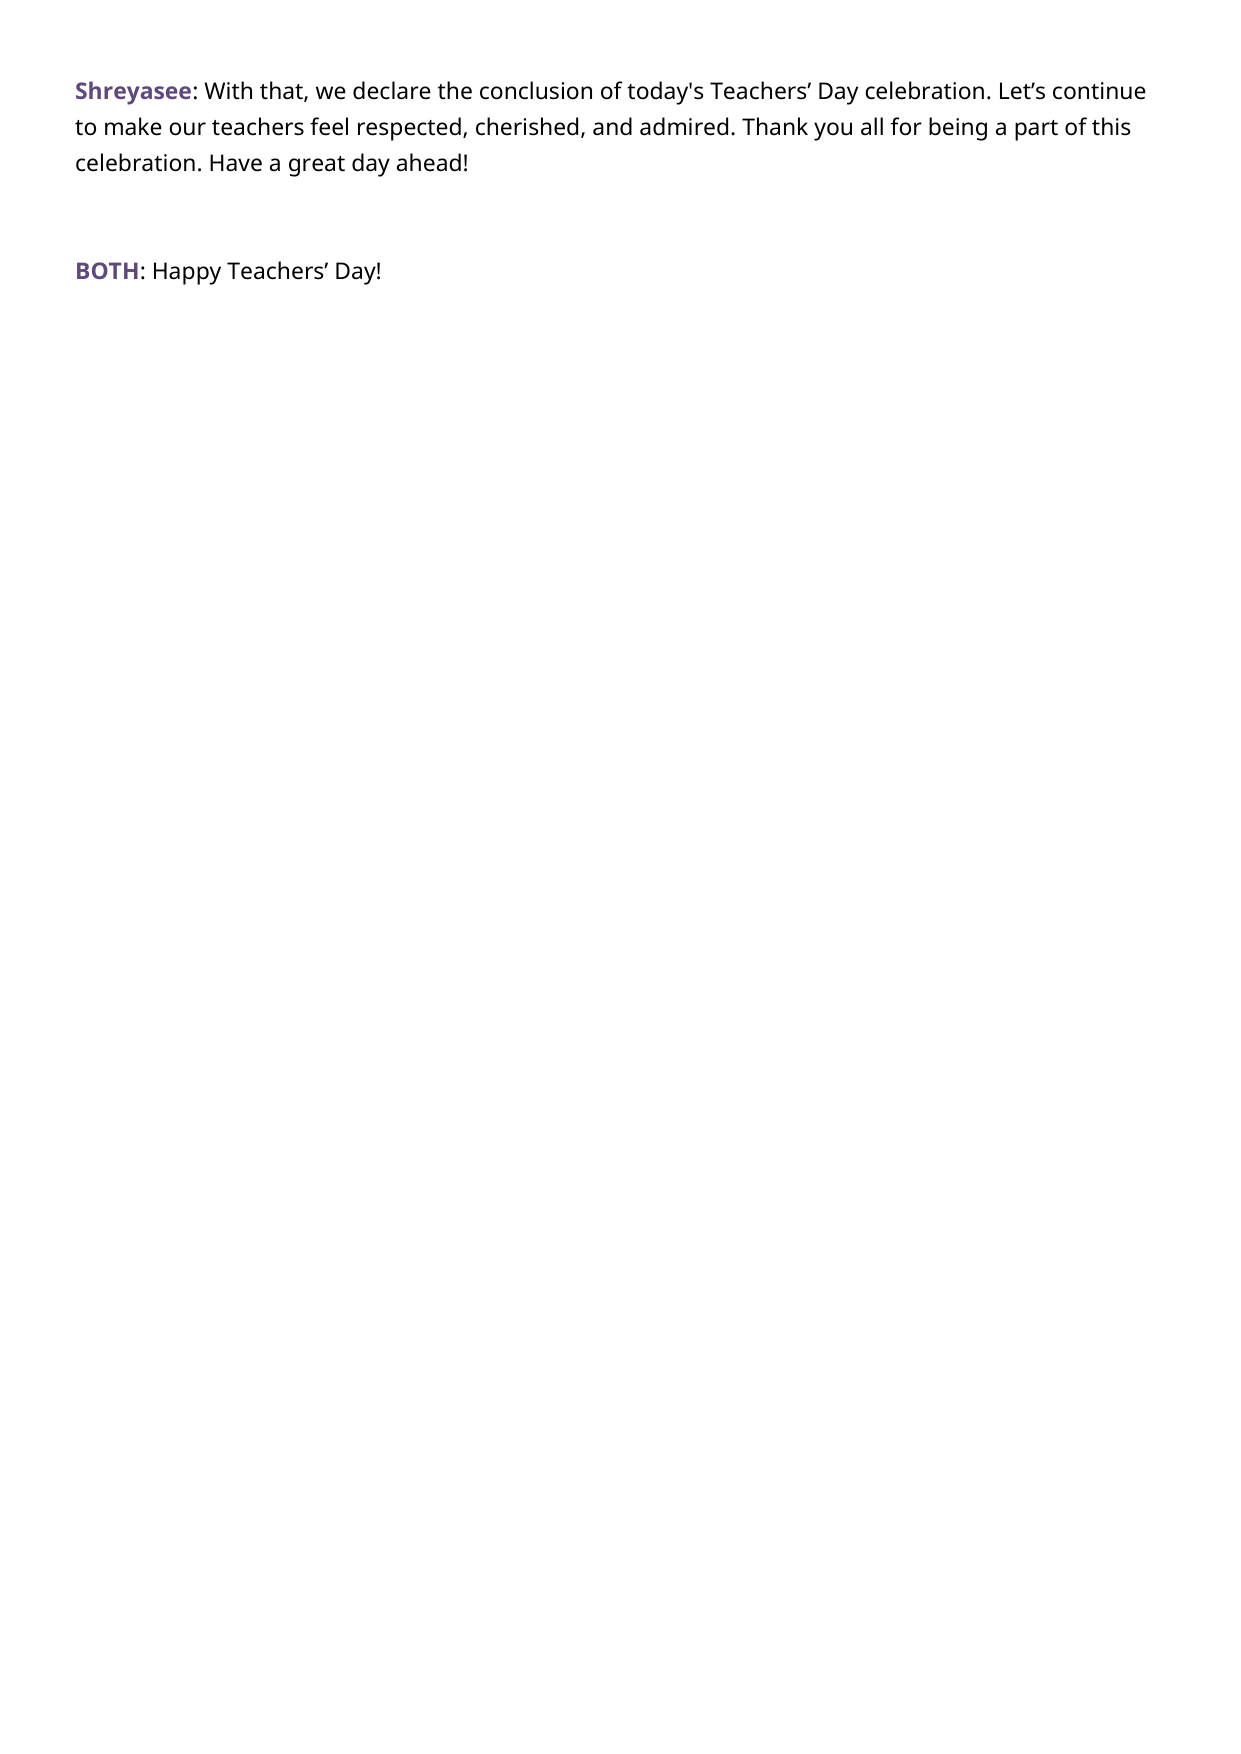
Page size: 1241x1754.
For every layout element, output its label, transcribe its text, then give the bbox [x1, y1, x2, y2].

text BOTH: Happy Teachers’ Day! [75, 255, 1165, 286]
text Shreyasee: With that, we declare the conclusion of today's Teachers’ Day celebration. Let’s continue to make our teachers feel respected, cherished, and admired. Thank you all for being a part of this celebration. Have a great day ahead! [75, 75, 1165, 178]
